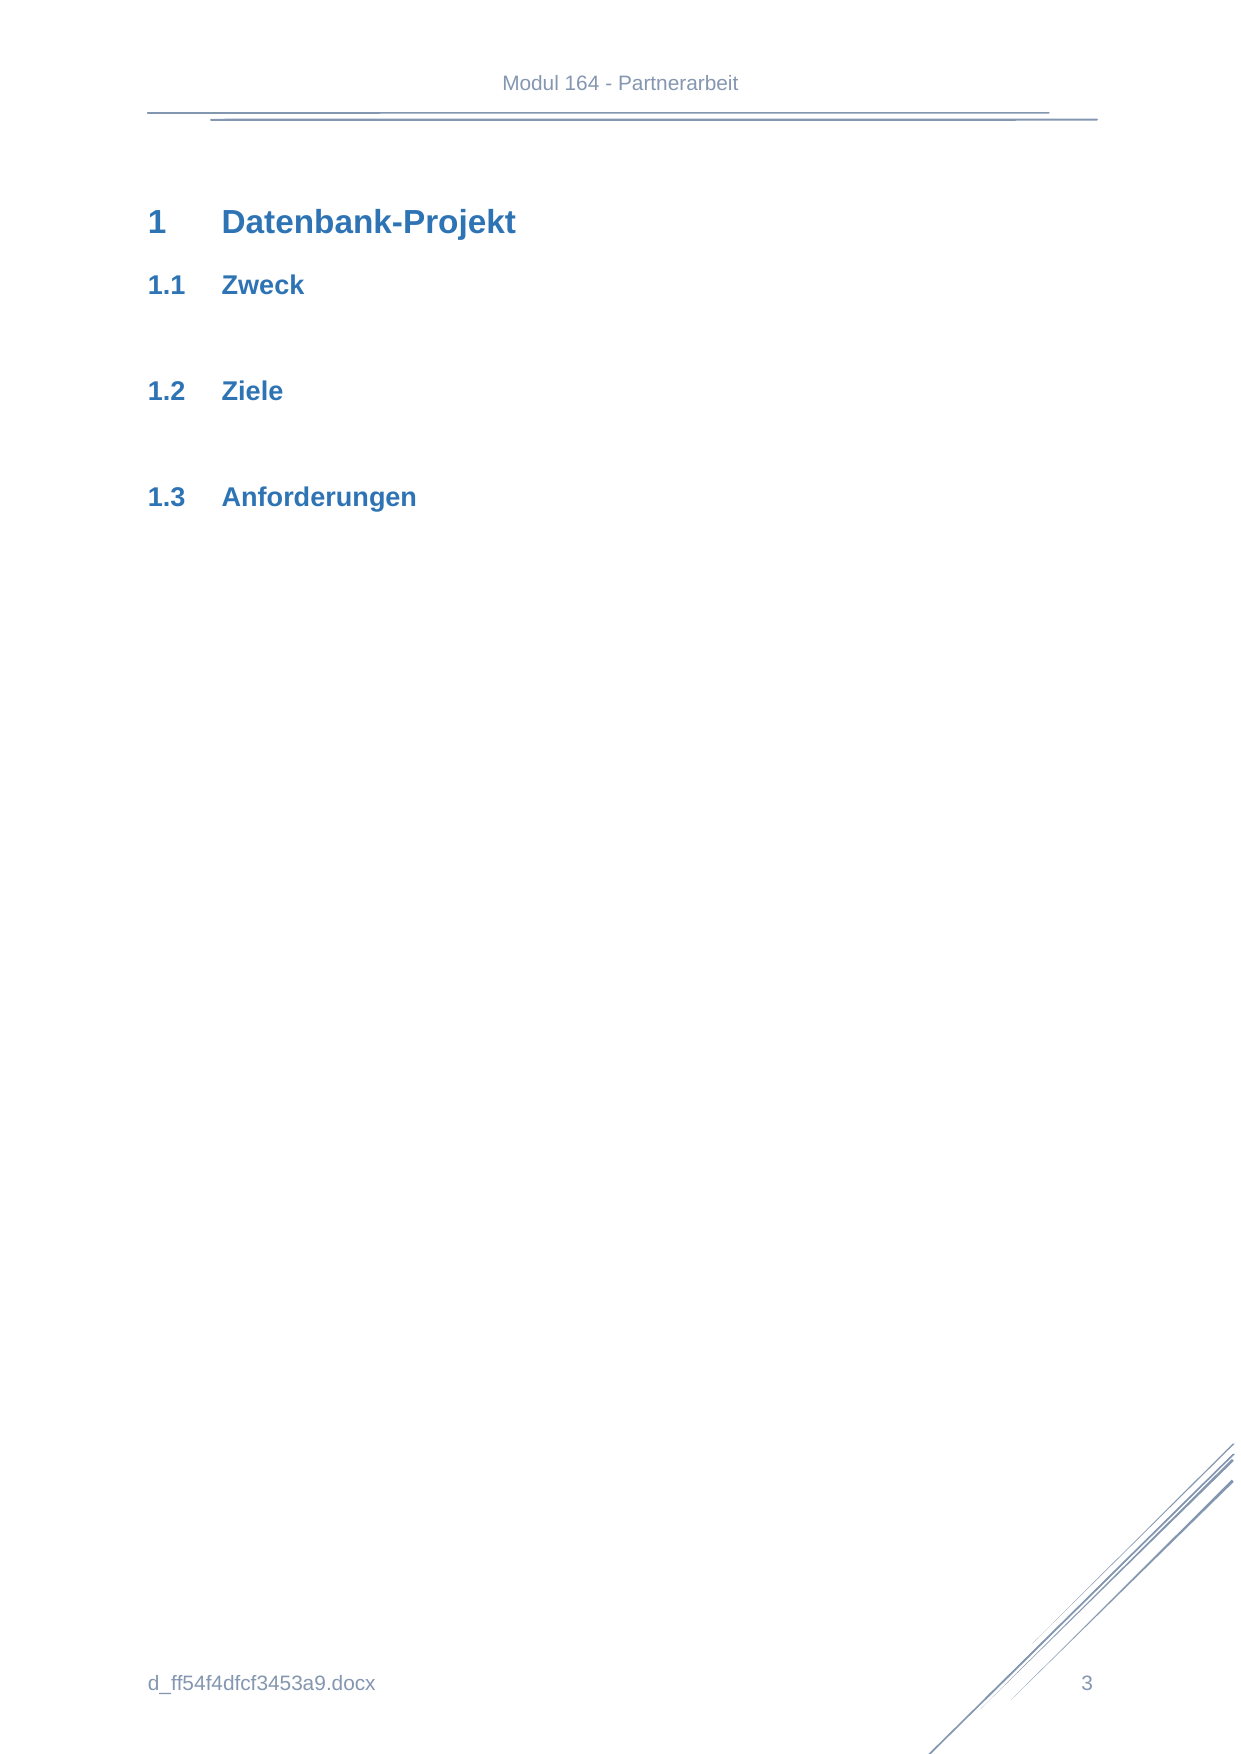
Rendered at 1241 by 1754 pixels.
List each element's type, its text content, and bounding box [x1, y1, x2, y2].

subtitle Anforderungen [148, 481, 1093, 512]
subtitle Datenbank-Projekt [148, 202, 1093, 241]
subtitle Ziele [148, 374, 1093, 406]
subtitle Zweck [148, 269, 1093, 300]
